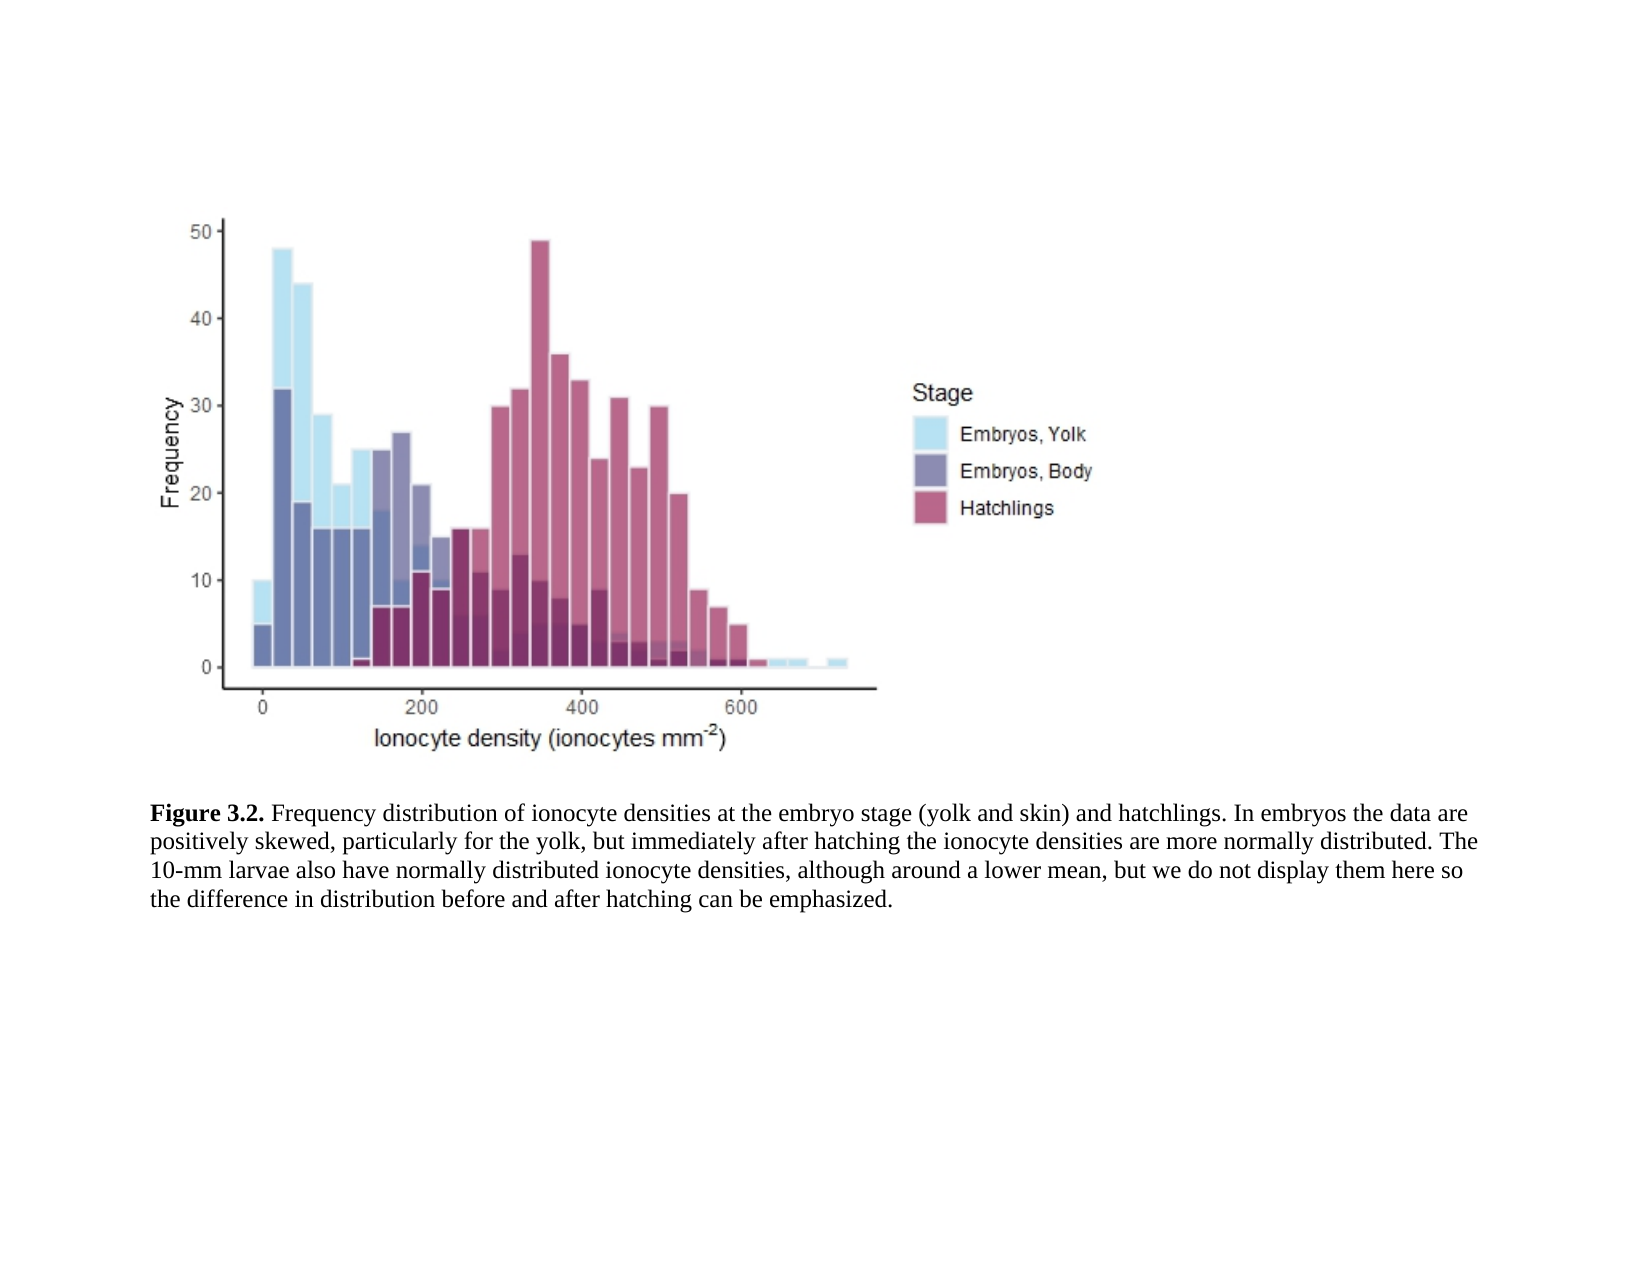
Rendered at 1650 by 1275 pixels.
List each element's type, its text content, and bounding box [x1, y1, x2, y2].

picture [150, 207, 1113, 769]
text Figure 3.2. Frequency distribution of ionocyte densities at the embryo stage (yolk and skin) and hatchlings. In embryos the data are positively skewed, particularly for the yolk, but immediately after hatching the ionocyte densities are more normally distributed. The 10-mm larvae also have normally distributed ionocyte densities, although around a lower mean, but we do not display them here so the difference in distribution before and after hatching can be emphasized. [150, 798, 1500, 913]
